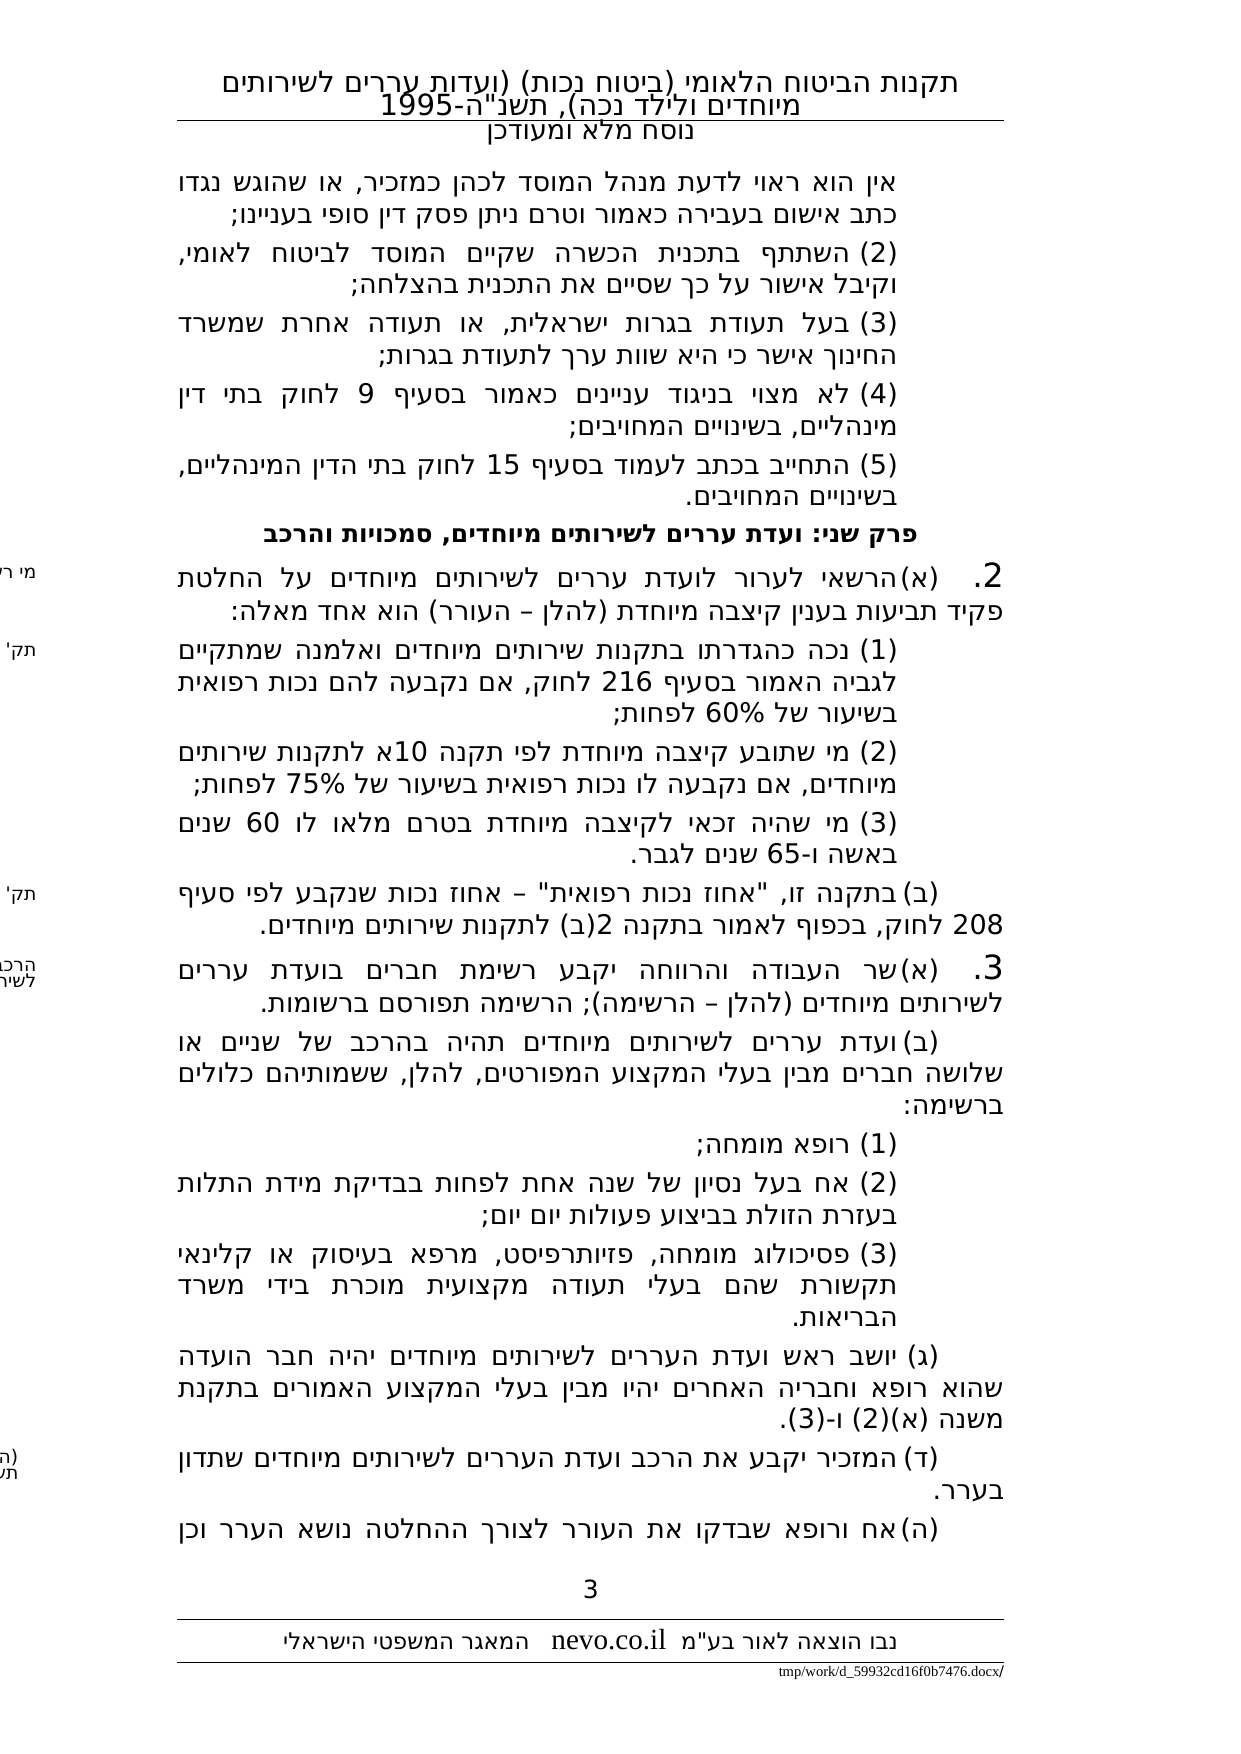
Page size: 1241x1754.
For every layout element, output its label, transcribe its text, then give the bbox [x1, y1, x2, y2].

text (ג) יושב ראש ועדת העררים לשירותים מיוחדים יהיה חבר הועדה שהוא רופא וחבריה האחרים יהיו מבין בעלי המקצוע האמורים בתקנת משנה (א)(2) ו-(3). [177, 1340, 1004, 1435]
text (3) בעל תעודת בגרות ישראלית, או תעודה אחרת שמשרד החינוך אישר כי היא שוות ערך לתעודת בגרות; [177, 308, 898, 371]
text 2. (א) הרשאי לערור לועדת עררים לשירותים מיוחדים על החלטת פקיד תביעות בענין קיצבה מיוחדת (להלן – העורר) הוא אחד מאלה: [177, 556, 1004, 627]
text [177, 167, 898, 230]
text (1) נכה כהגדרתו בתקנות שירותים מיוחדים ואלמנה שמתקיים לגביה האמור בסעיף 216 לחוק, אם נקבעה להם נכות רפואית בשיעור של 60% לפחות; [177, 634, 898, 729]
text (3) פסיכולוג מומחה, פזיותרפיסט, מרפא בעיסוק או קלינאי תקשורת שהם בעלי תעודה מקצועית מוכרת בידי משרד הבריאות. [177, 1238, 898, 1333]
text (4) לא מצוי בניגוד עניינים כאמור בסעיף 9 לחוק בתי דין מינהליים, בשינויים המחויבים; [177, 378, 898, 442]
text פרק שני: ועדת עררים לשירותים מיוחדים, סמכויות והרכב [177, 520, 1004, 549]
text (ב) בתקנה זו, "אחוז נכות רפואית" – אחוז נכות שנקבע לפי סעיף 208 לחוק, בכפוף לאמור בתקנה 2(ב) לתקנות שירותים מיוחדים. [177, 878, 1004, 941]
text (ב) ועדת עררים לשירותים מיוחדים תהיה בהרכב של שניים או שלושה חברים מבין בעלי המקצוע המפורטים, להלן, ששמותיהם כלולים ברשימה: [177, 1026, 1004, 1121]
text (5) התחייב בכתב לעמוד בסעיף 15 לחוק בתי הדין המינהליים, בשינויים המחויבים. [177, 449, 898, 512]
text (1) רופא מומחה; [177, 1128, 898, 1160]
text 3. (א) שר העבודה והרווחה יקבע רשימת חברים בועדת עררים לשירותים מיוחדים (להלן – הרשימה); הרשימה תפורסם ברשומות. [177, 948, 1004, 1019]
text (2) השתתף בתכנית הכשרה שקיים המוסד לביטוח לאומי, וקיבל אישור על כך שסיים את התכנית בהצלחה; [177, 237, 898, 300]
text (2) מי שתובע קיצבה מיוחדת לפי תקנה 10א לתקנות שירותים מיוחדים, אם נקבעה לו נכות רפואית בשיעור של 75% לפחות; [177, 736, 898, 799]
text (3) מי שהיה זכאי לקיצבה מיוחדת בטרם מלאו לו 60 שנים באשה ו-65 שנים לגבר. [177, 807, 898, 870]
text (2) אח בעל נסיון של שנה אחת לפחות בבדיקת מידת התלות בעזרת הזולת בביצוע פעולות יום יום; [177, 1167, 898, 1231]
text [177, 1513, 1004, 1545]
text (ד) המזכיר יקבע את הרכב ועדת העררים לשירותים מיוחדים שתדון בערר. [177, 1442, 1004, 1506]
